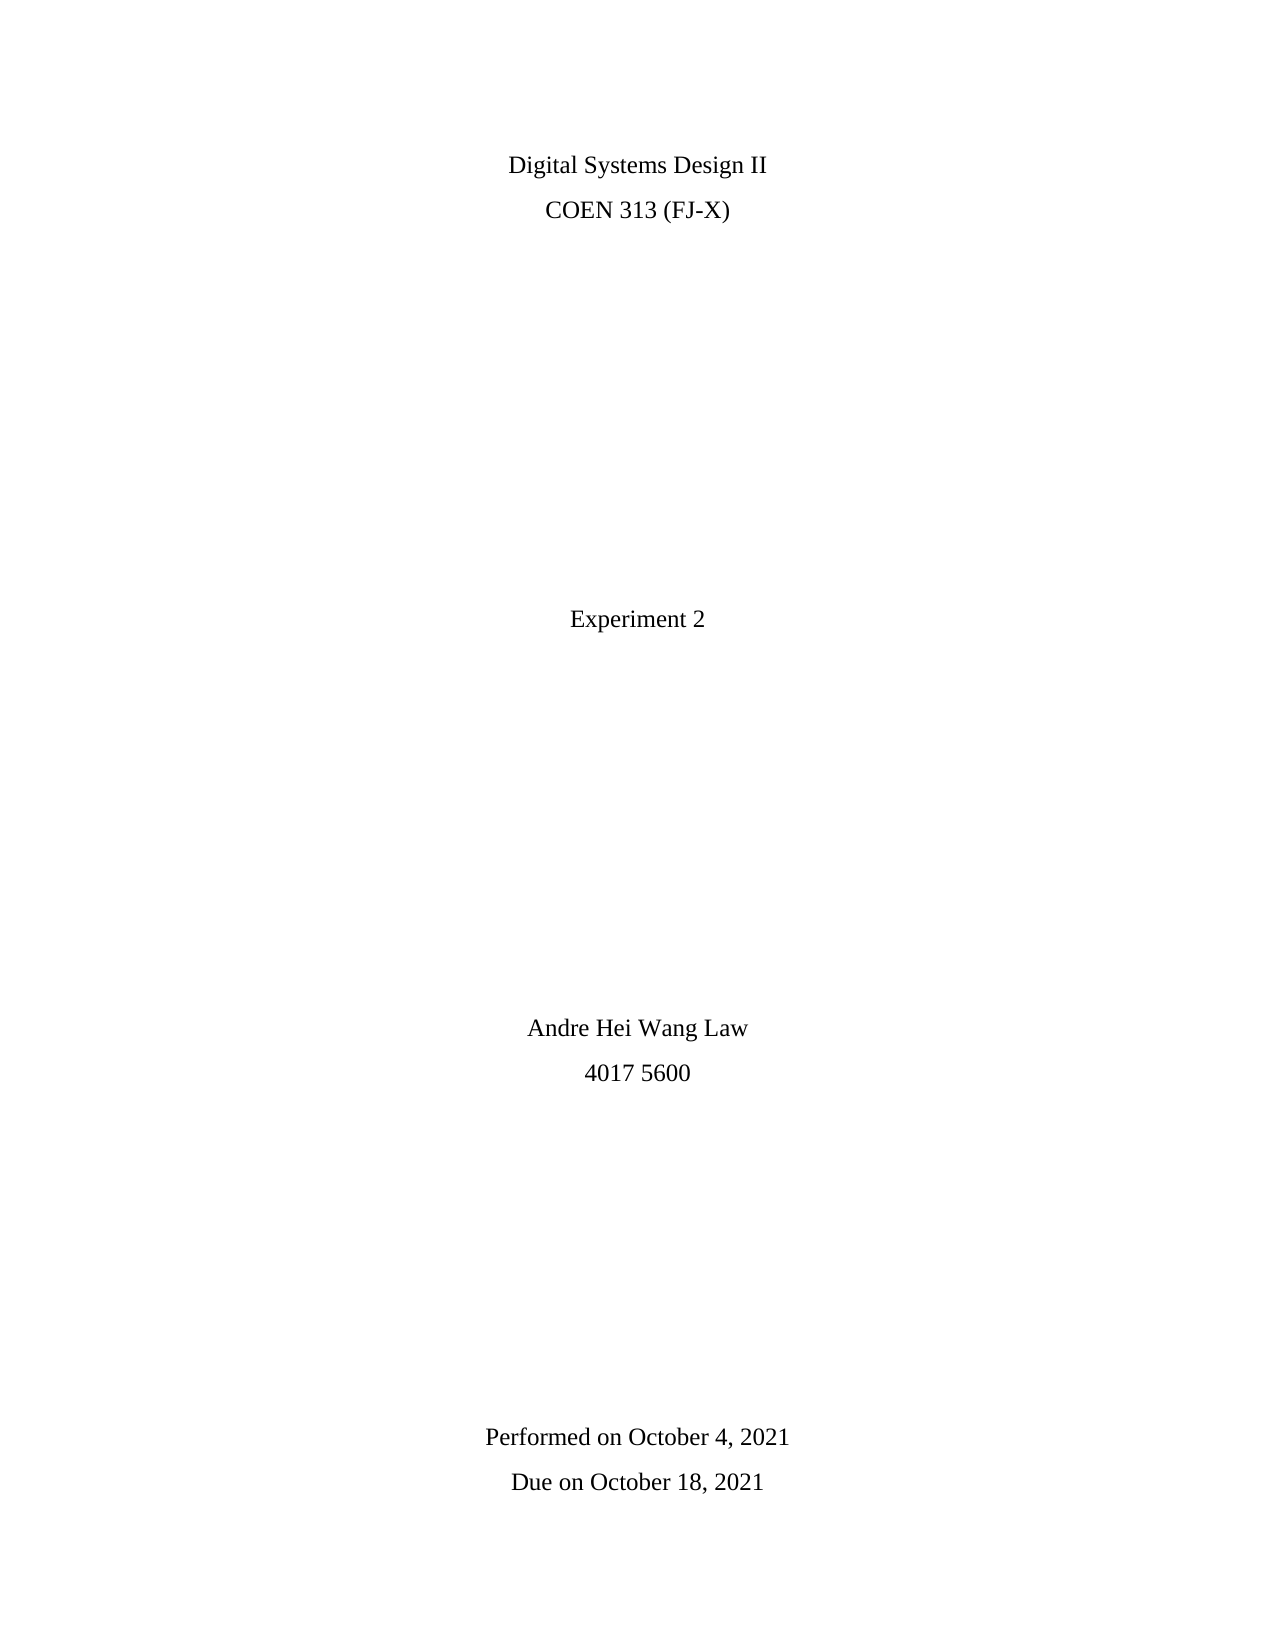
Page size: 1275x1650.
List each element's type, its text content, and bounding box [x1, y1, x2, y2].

text Digital Systems Design II [150, 150, 1125, 179]
text Due on October 18, 2021 [150, 1467, 1125, 1496]
text Experiment 2 [150, 604, 1125, 633]
text Performed on October 4, 2021 [150, 1422, 1125, 1450]
text COEN 313 (FJ-X) [150, 195, 1125, 224]
text Andre Hei Wang Law [150, 1013, 1125, 1042]
text 4017 5600 [150, 1058, 1125, 1087]
